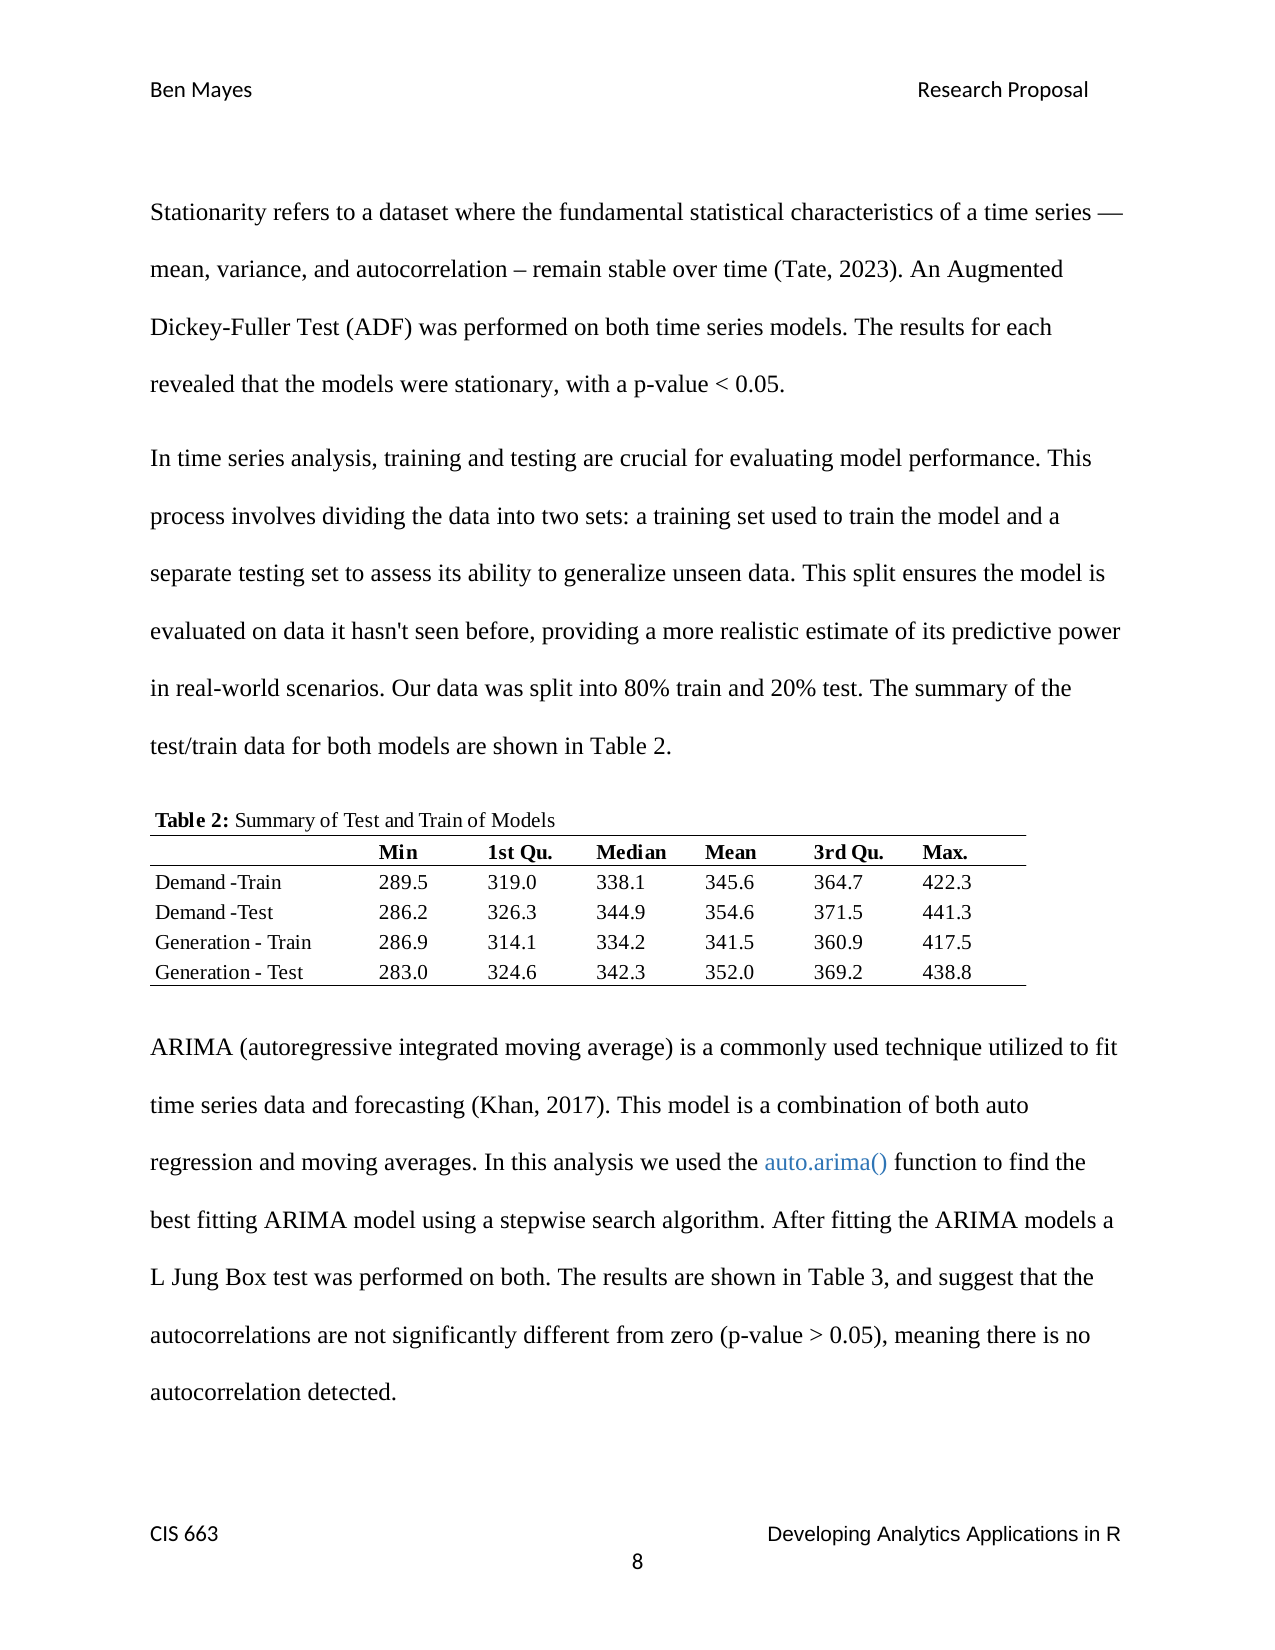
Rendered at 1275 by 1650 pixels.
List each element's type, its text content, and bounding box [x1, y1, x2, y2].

text In time series analysis, training and testing are crucial for evaluating model performance. This process involves dividing the data into two sets: a training set used to train the model and a separate testing set to assess its ability to generalize unseen data. This split ensures the model is evaluated on data it hasn't seen before, providing a more realistic estimate of its predictive power in real-world scenarios. Our data was split into 80% train and 20% test. The summary of the test/train data for both models are shown in Table 2. [150, 443, 1125, 760]
text Stationarity refers to a dataset where the fundamental statistical characteristics of a time series — mean, variance, and autocorrelation – remain stable over time (Tate, 2023). An Augmented Dickey-Fuller Test (ADF) was performed on both time series models. The results for each revealed that the models were stationary, with a p-value < 0.05. [150, 197, 1125, 398]
text ARIMA (autoregressive integrated moving average) is a commonly used technique utilized to fit time series data and forecasting (Khan, 2017). This model is a combination of both auto regression and moving averages. In this analysis we used the auto.arima() function to find the best fitting ARIMA model using a stepwise search algorithm. After fitting the ARIMA models a L Jung Box test was performed on both. The results are shown in Table 3, and suggest that the autocorrelations are not significantly different from zero (p-value > 0.05), meaning there is no autocorrelation detected. [150, 1032, 1125, 1406]
